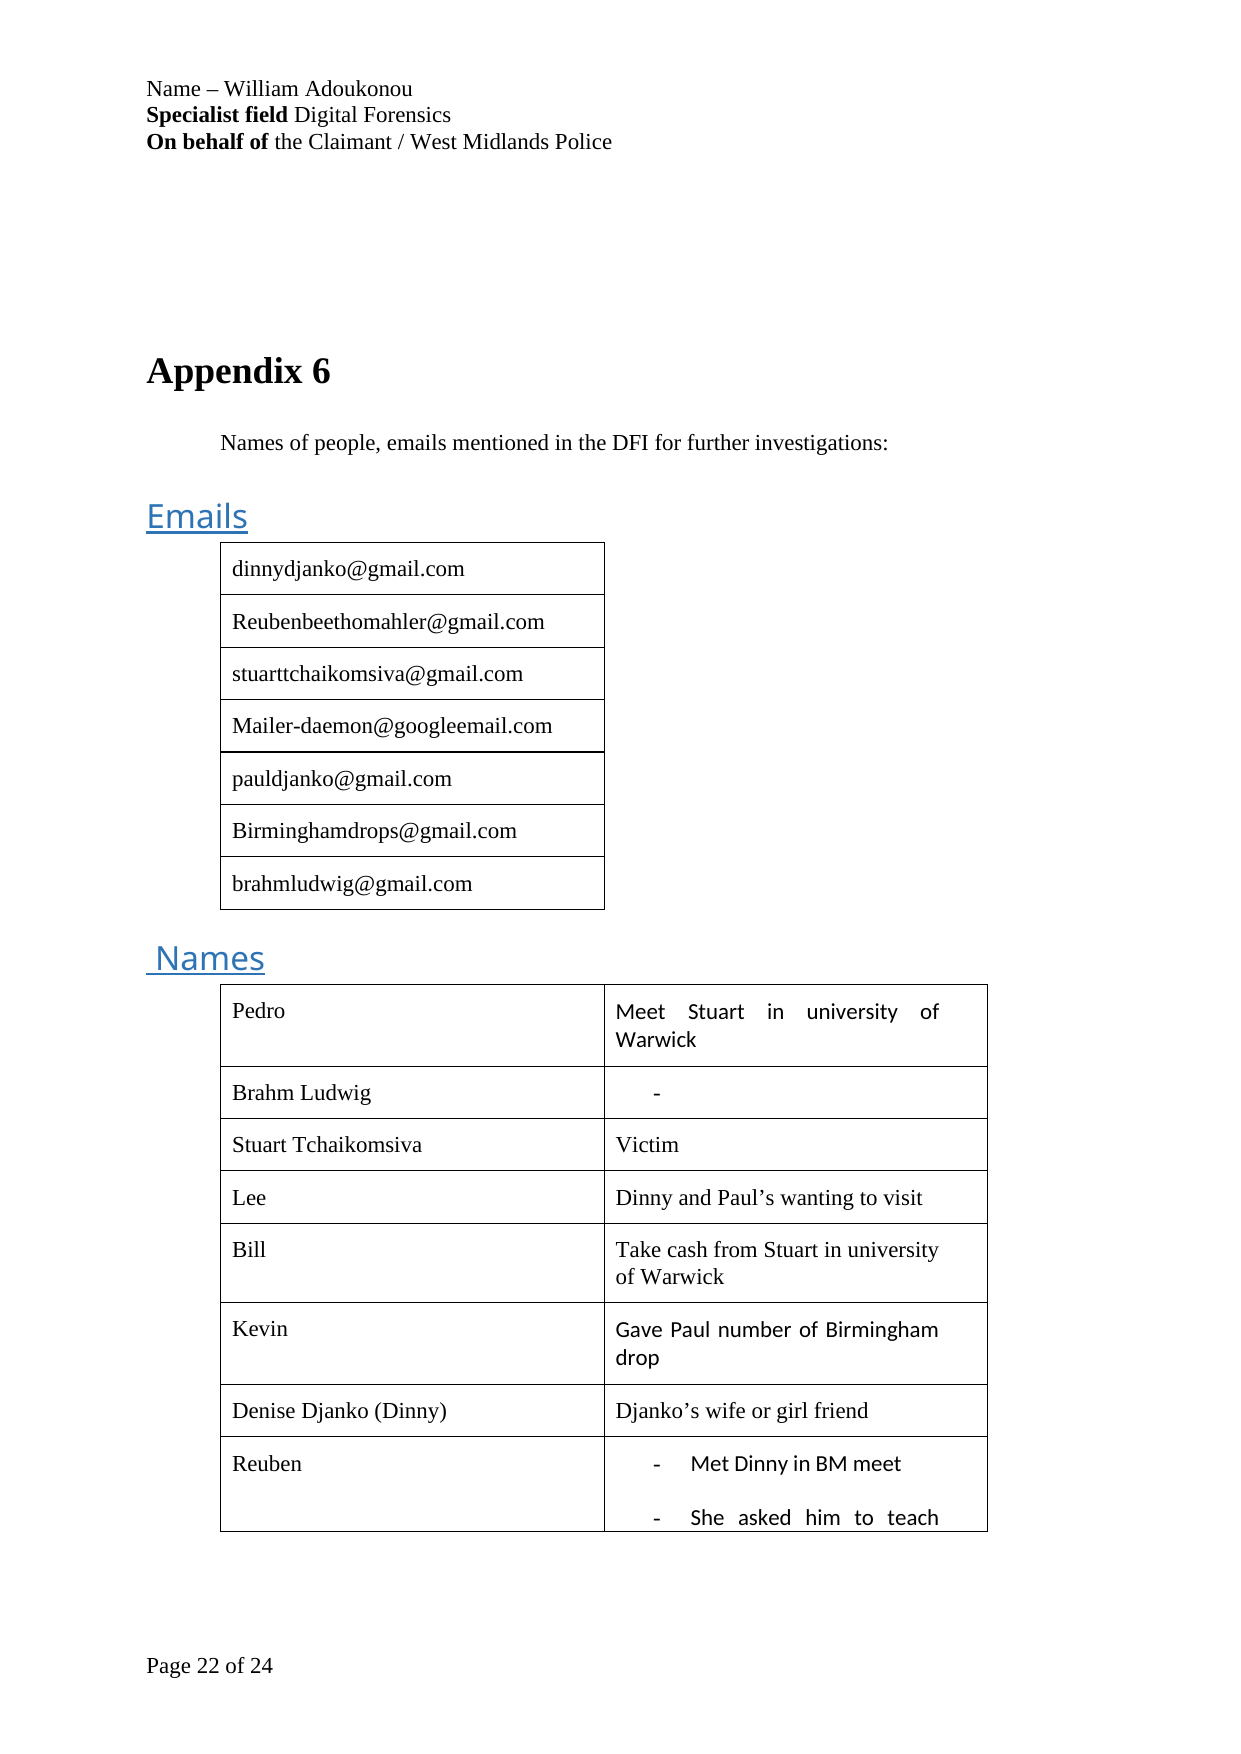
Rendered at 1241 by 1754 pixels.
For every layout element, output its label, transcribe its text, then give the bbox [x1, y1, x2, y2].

table_cell Gave Paul number of Birmingham drop [605, 1303, 987, 1384]
table_cell pauldjanko@gmail.com [221, 753, 604, 804]
table_cell Take cash from Stuart in university of Warwick [605, 1224, 987, 1302]
text Appendix 6 [146, 348, 1083, 391]
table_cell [605, 1437, 987, 1531]
table_cell Reuben [221, 1437, 604, 1531]
table_cell Mailer-daemon@googleemail.com [221, 700, 604, 751]
table_cell Kevin [221, 1303, 604, 1384]
table_header Pedro [221, 985, 604, 1066]
subtitle Emails [146, 493, 1083, 538]
table_header Meet Stuart in university of Warwick [605, 985, 987, 1066]
table_cell Brahm Ludwig [221, 1067, 604, 1118]
table_cell Birminghamdrops@gmail.com [221, 805, 604, 856]
text Names of people, emails mentioned in the DFI for further investigations: [220, 429, 1047, 455]
table_cell Dinny and Paul’s wanting to visit [605, 1171, 987, 1223]
table_cell Bill [221, 1224, 604, 1302]
table_cell Lee [221, 1171, 604, 1223]
table_cell Stuart Tchaikomsiva [221, 1119, 604, 1170]
table_cell [605, 1067, 987, 1118]
table_cell Djanko’s wife or girl friend [605, 1385, 987, 1436]
table_cell brahmludwig@gmail.com [221, 857, 604, 908]
table_cell stuarttchaikomsiva@gmail.com [221, 648, 604, 699]
table_cell Denise Djanko (Dinny) [221, 1385, 604, 1436]
subtitle Names [146, 934, 1083, 980]
table_cell Victim [605, 1119, 987, 1170]
table_header dinnydjanko@gmail.com [221, 543, 604, 594]
table_cell Reubenbeethomahler@gmail.com [221, 595, 604, 647]
